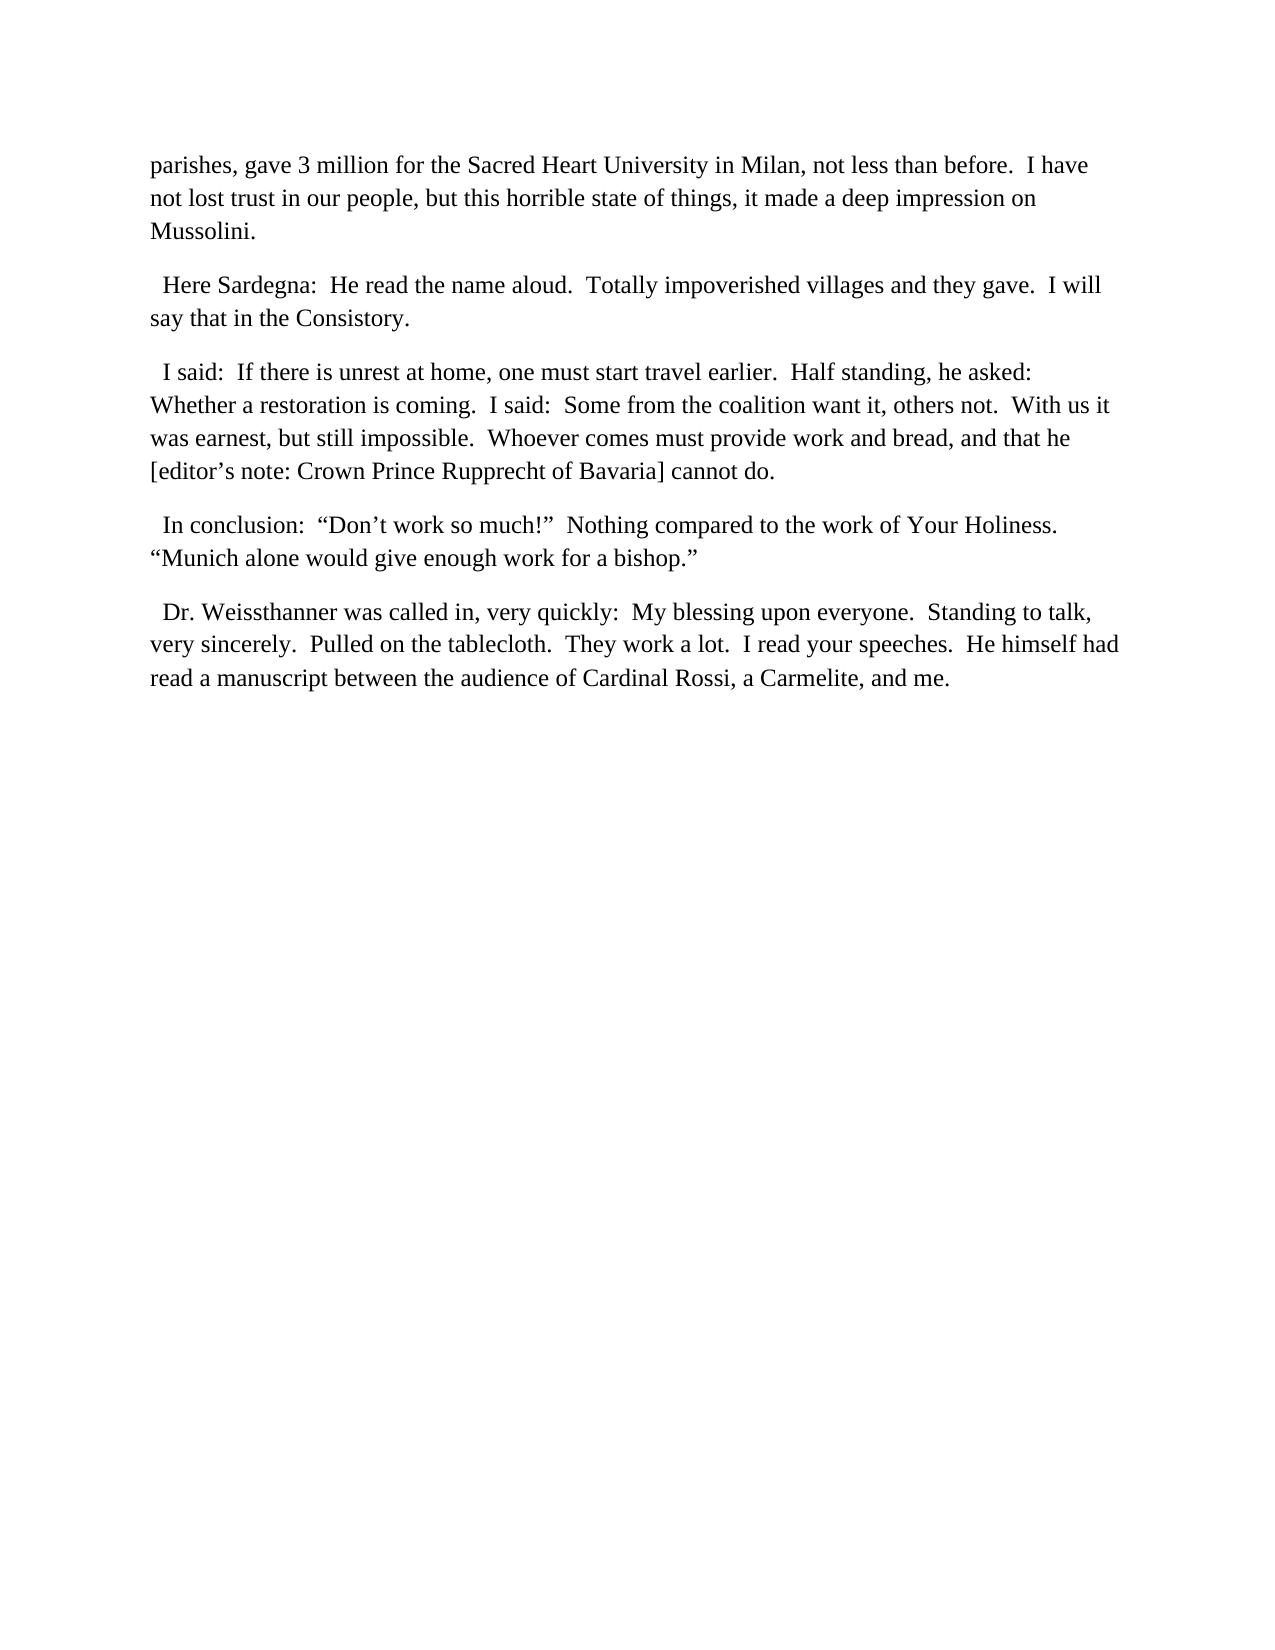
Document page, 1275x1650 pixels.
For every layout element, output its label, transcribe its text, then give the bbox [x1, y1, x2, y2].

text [150, 150, 1125, 245]
text Here Sardegna: He read the name aloud. Totally impoverished villages and they gave. I will say that in the Consistory. [150, 270, 1125, 332]
text Dr. Weissthanner was called in, very quickly: My blessing upon everyone. Standing to talk, very sincerely. Pulled on the tablecloth. They work a lot. I read your speeches. He himself had read a manuscript between the audience of Cardinal Rossi, a Carmelite, and me. [150, 597, 1125, 691]
text I said: If there is unrest at home, one must start travel earlier. Half standing, he asked: Whether a restoration is coming. I said: Some from the coalition want it, others not. With us it was earnest, but still impossible. Whoever comes must provide work and bread, and that he [editor’s note: Crown Prince Rupprecht of Bavaria] cannot do. [150, 357, 1125, 484]
text In conclusion: “Don’t work so much!” Nothing compared to the work of Your Holiness. “Munich alone would give enough work for a bishop.” [150, 510, 1125, 571]
